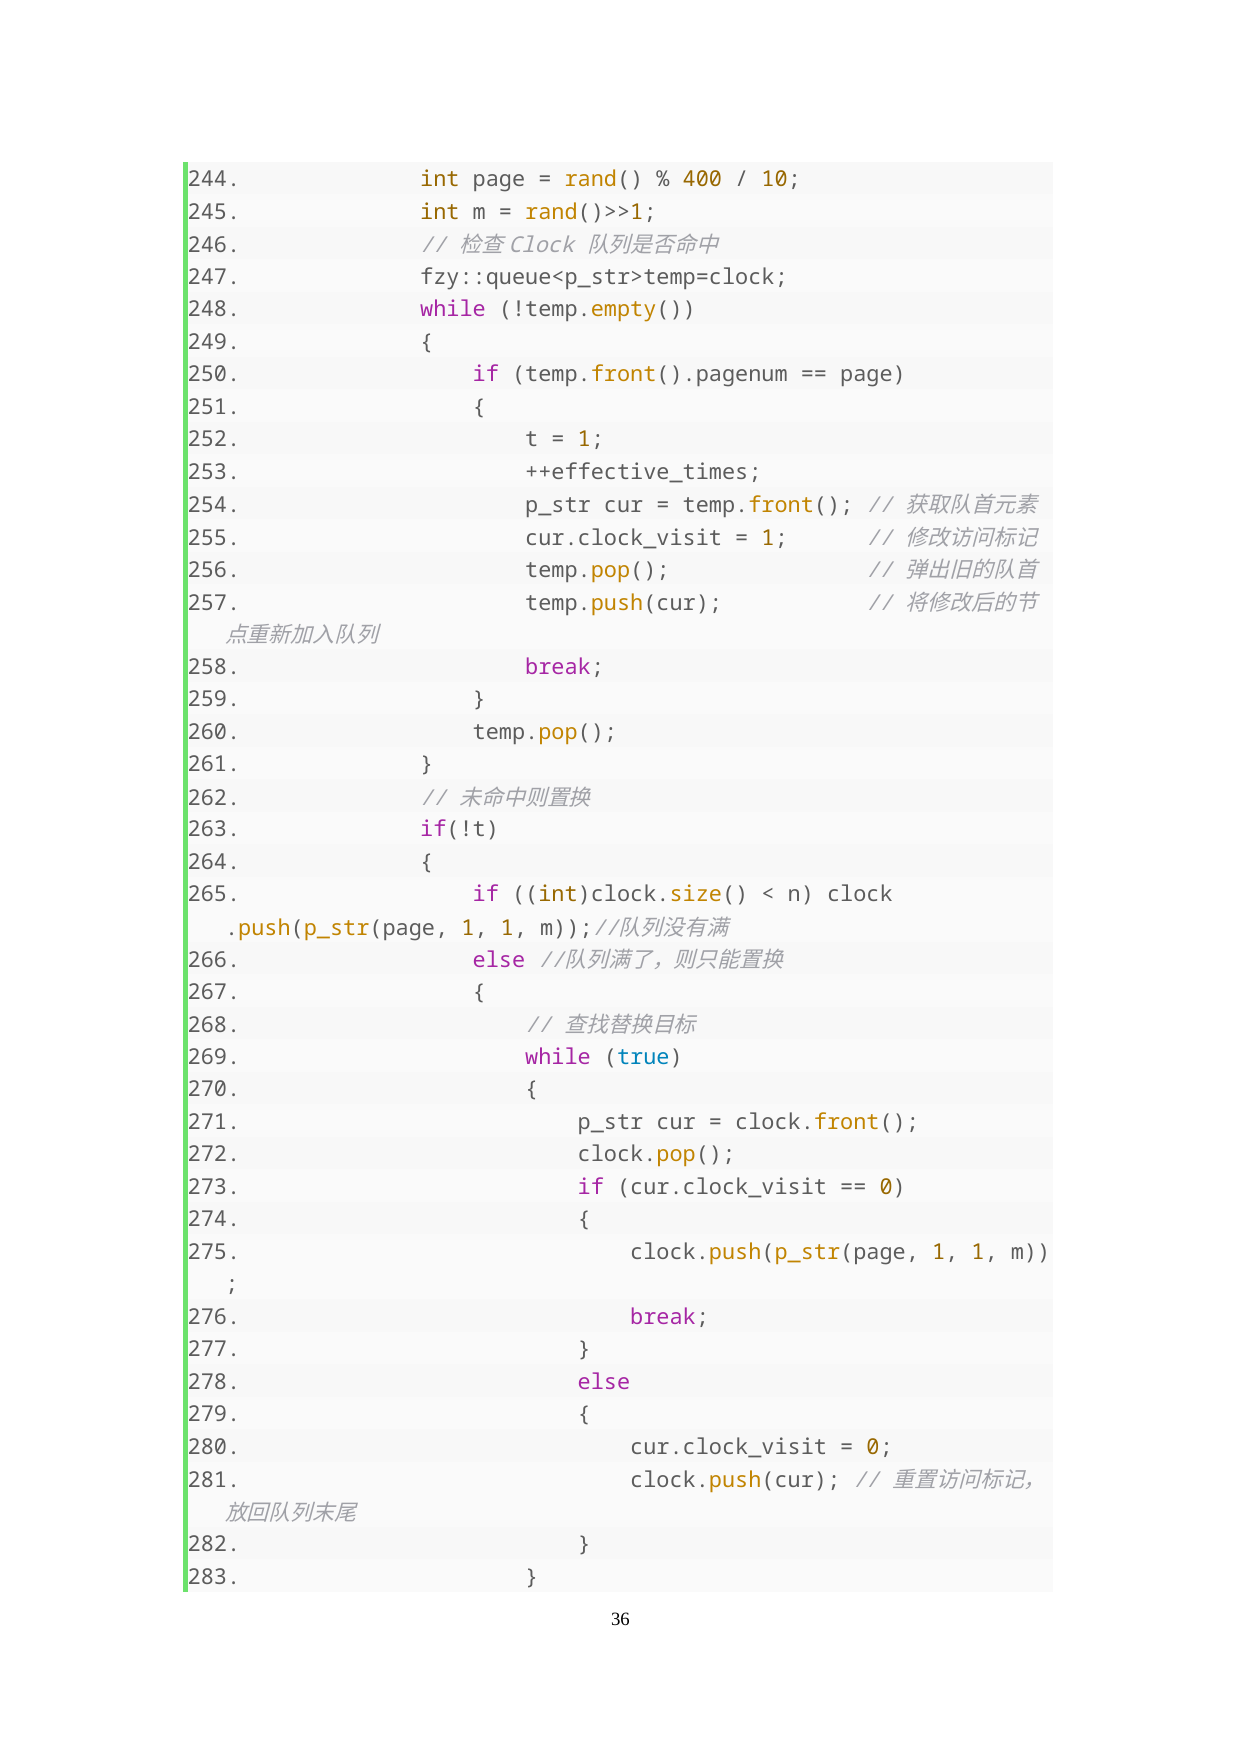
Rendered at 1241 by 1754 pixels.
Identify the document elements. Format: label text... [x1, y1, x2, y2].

list if ((int)clock.size() < n) clock.push(p_str(page, 1, 1, m));//队列没有满 [188, 877, 1053, 942]
list } [188, 1559, 1053, 1592]
list if (cur.clock_visit == 0) [188, 1169, 1053, 1202]
list } [188, 1332, 1053, 1364]
list while (!temp.empty()) [188, 292, 1053, 324]
list { [188, 1397, 1053, 1429]
list p_str cur = clock.front(); [188, 1104, 1053, 1137]
list { [188, 324, 1053, 357]
list { [188, 1072, 1053, 1104]
list break; [188, 1299, 1053, 1332]
list if (temp.front().pagenum == page) [188, 357, 1053, 389]
list } [188, 747, 1053, 779]
list break; [188, 649, 1053, 682]
list if(!t) [188, 812, 1053, 844]
list } [188, 1527, 1053, 1559]
list t = 1; [188, 422, 1053, 454]
list int m = rand()>>1; [188, 194, 1053, 227]
list cur.clock_visit = 1; // 修改访问标记 [188, 519, 1053, 552]
list temp.pop(); [188, 714, 1053, 747]
list { [188, 389, 1053, 422]
list cur.clock_visit = 0; [188, 1429, 1053, 1462]
list ++effective_times; [188, 454, 1053, 487]
list // 查找替换目标 [188, 1007, 1053, 1039]
list temp.push(cur); // 将修改后的节点重新加入队列 [188, 584, 1053, 649]
list clock.push(cur); // 重置访问标记，放回队列末尾 [188, 1462, 1053, 1527]
list { [188, 1202, 1053, 1234]
list temp.pop(); // 弹出旧的队首 [188, 552, 1053, 584]
list } [188, 682, 1053, 714]
list fzy::queue<p_str>temp=clock; [188, 259, 1053, 292]
list // 检查 Clock 队列是否命中 [188, 227, 1053, 259]
list clock.pop(); [188, 1137, 1053, 1169]
list { [188, 974, 1053, 1007]
list { [188, 844, 1053, 877]
list clock.push(p_str(page, 1, 1, m)); [188, 1234, 1053, 1299]
list while (true) [188, 1039, 1053, 1072]
list else [188, 1364, 1053, 1397]
list int page = rand() % 400 / 10; [188, 162, 1053, 194]
list // 未命中则置换 [188, 779, 1053, 812]
list p_str cur = temp.front(); // 获取队首元素 [188, 487, 1053, 519]
list else //队列满了，则只能置换 [188, 942, 1053, 974]
